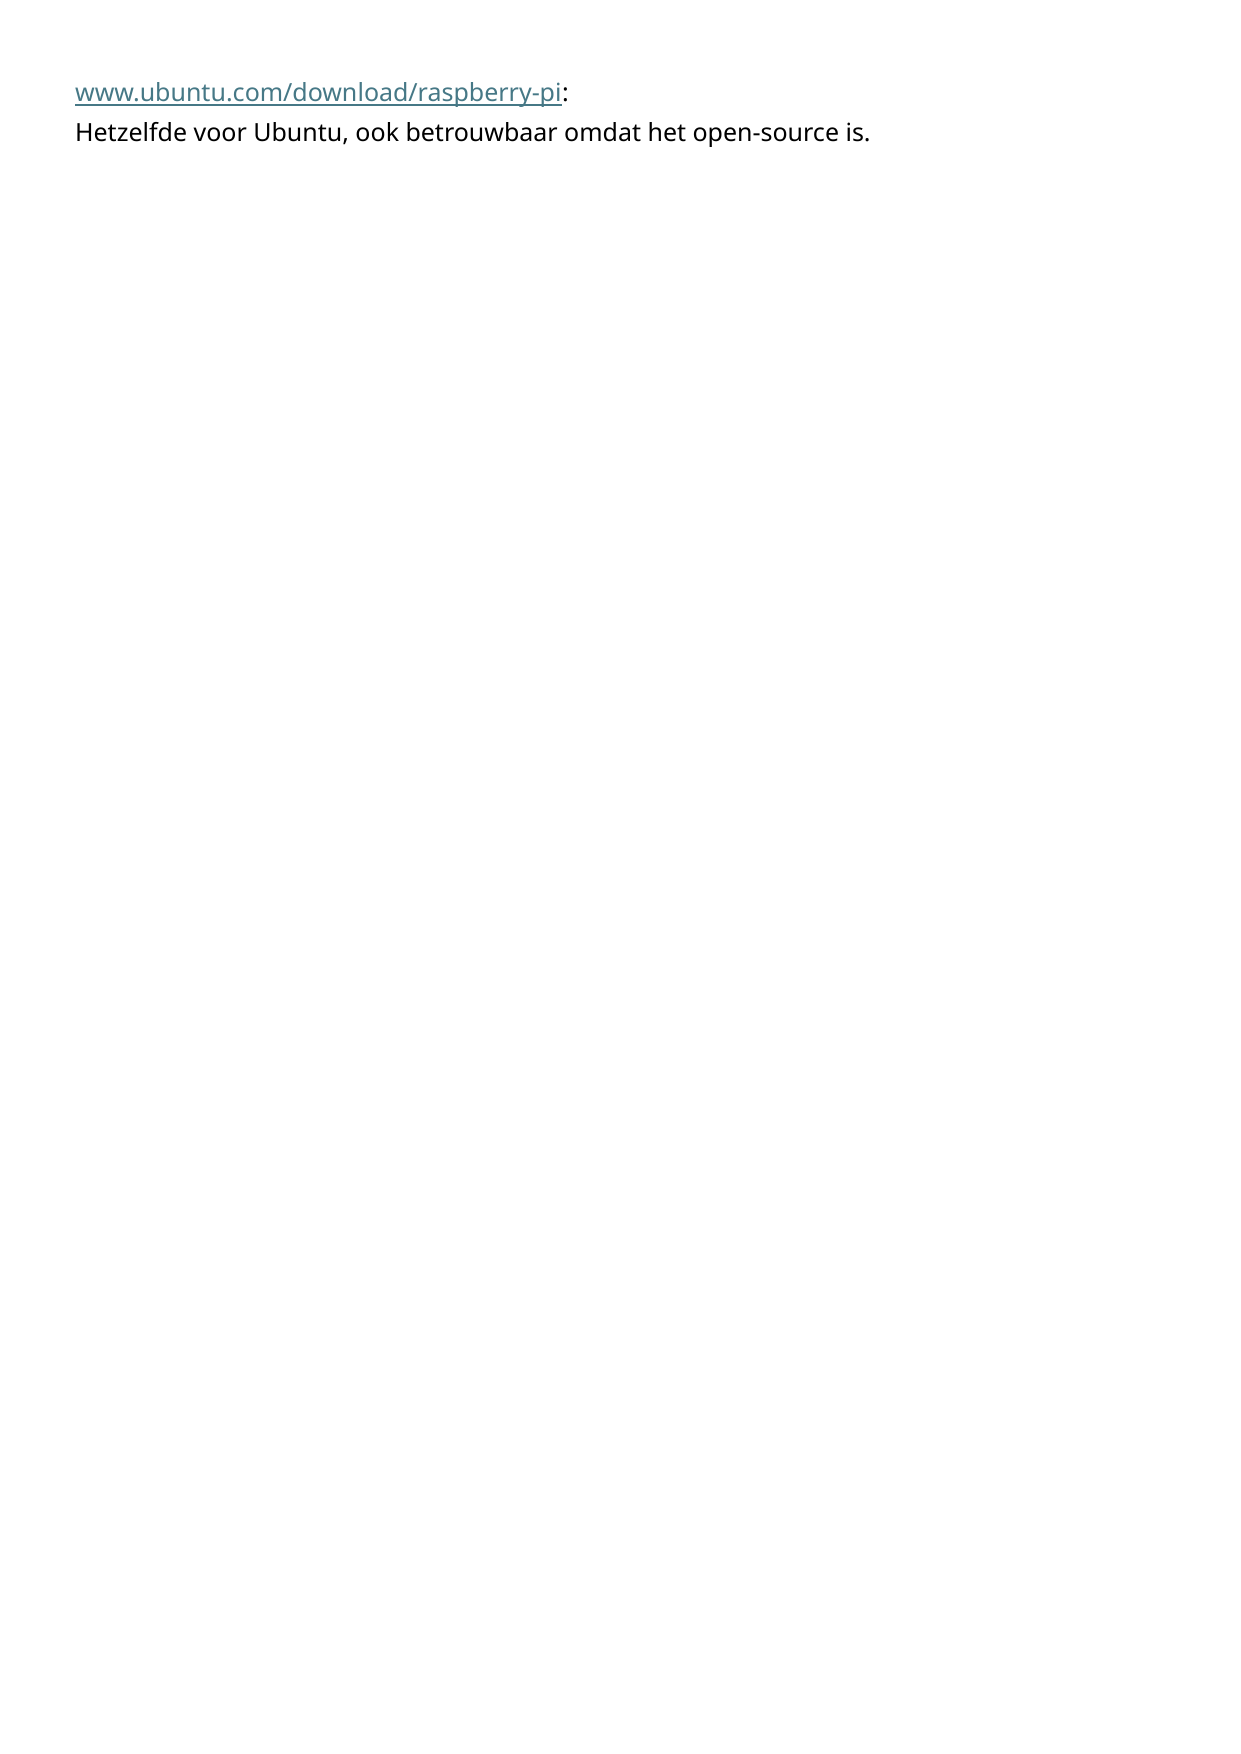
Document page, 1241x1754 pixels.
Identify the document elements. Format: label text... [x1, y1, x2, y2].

list Hetzelfde voor Ubuntu, ook betrouwbaar omdat het open-source is. [75, 114, 1165, 148]
list www.ubuntu.com/download/raspberry-pi: [75, 75, 1165, 109]
